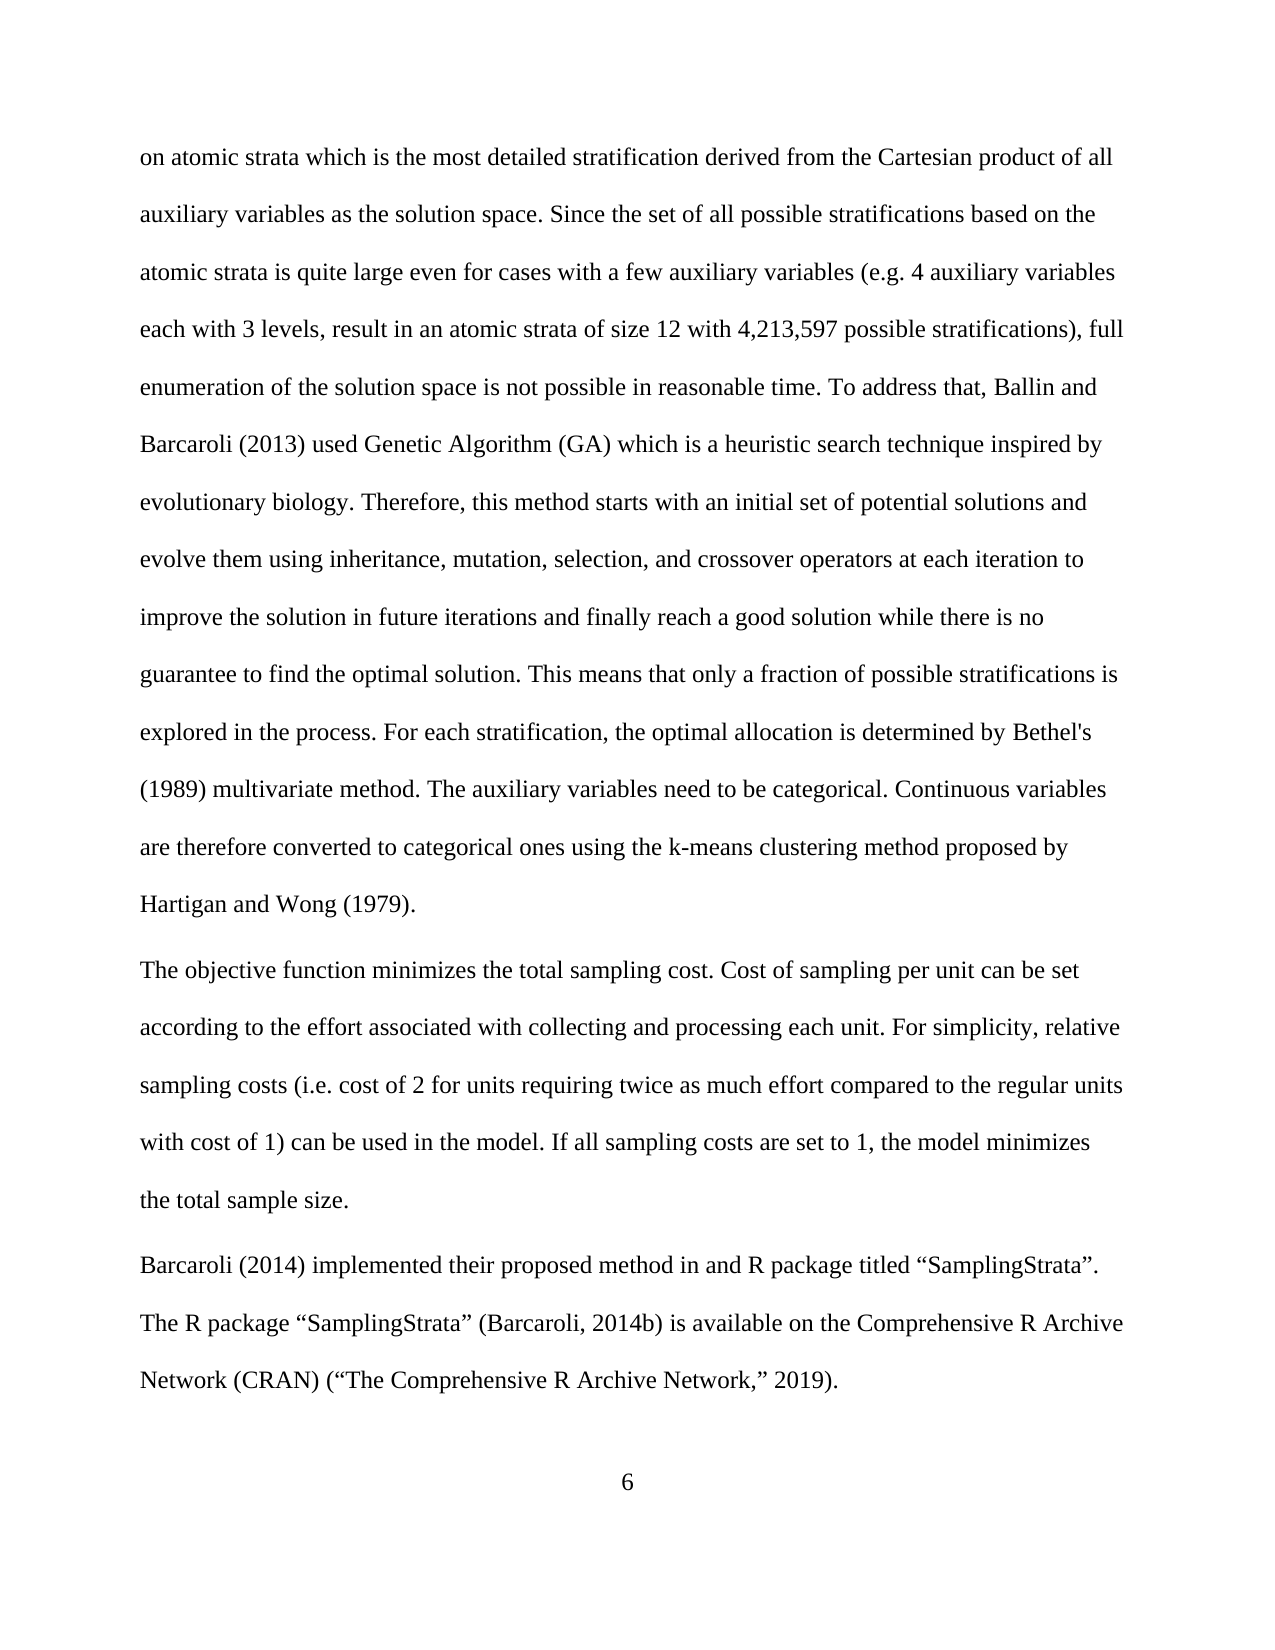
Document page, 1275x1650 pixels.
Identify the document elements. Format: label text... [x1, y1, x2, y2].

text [139, 142, 1125, 918]
text Barcaroli (2014) implemented their proposed method in and R package titled “SamplingStrata”. The R package “SamplingStrata” (Barcaroli, 2014b) is available on the Comprehensive R Archive Network (CRAN) (“The Comprehensive R Archive Network,” 2019). [139, 1251, 1125, 1394]
text The objective function minimizes the total sampling cost. Cost of sampling per unit can be set according to the effort associated with collecting and processing each unit. For simplicity, relative sampling costs (i.e. cost of 2 for units requiring twice as much effort compared to the regular units with cost of 1) can be used in the model. If all sampling costs are set to 1, the model minimizes the total sample size. [139, 955, 1125, 1214]
